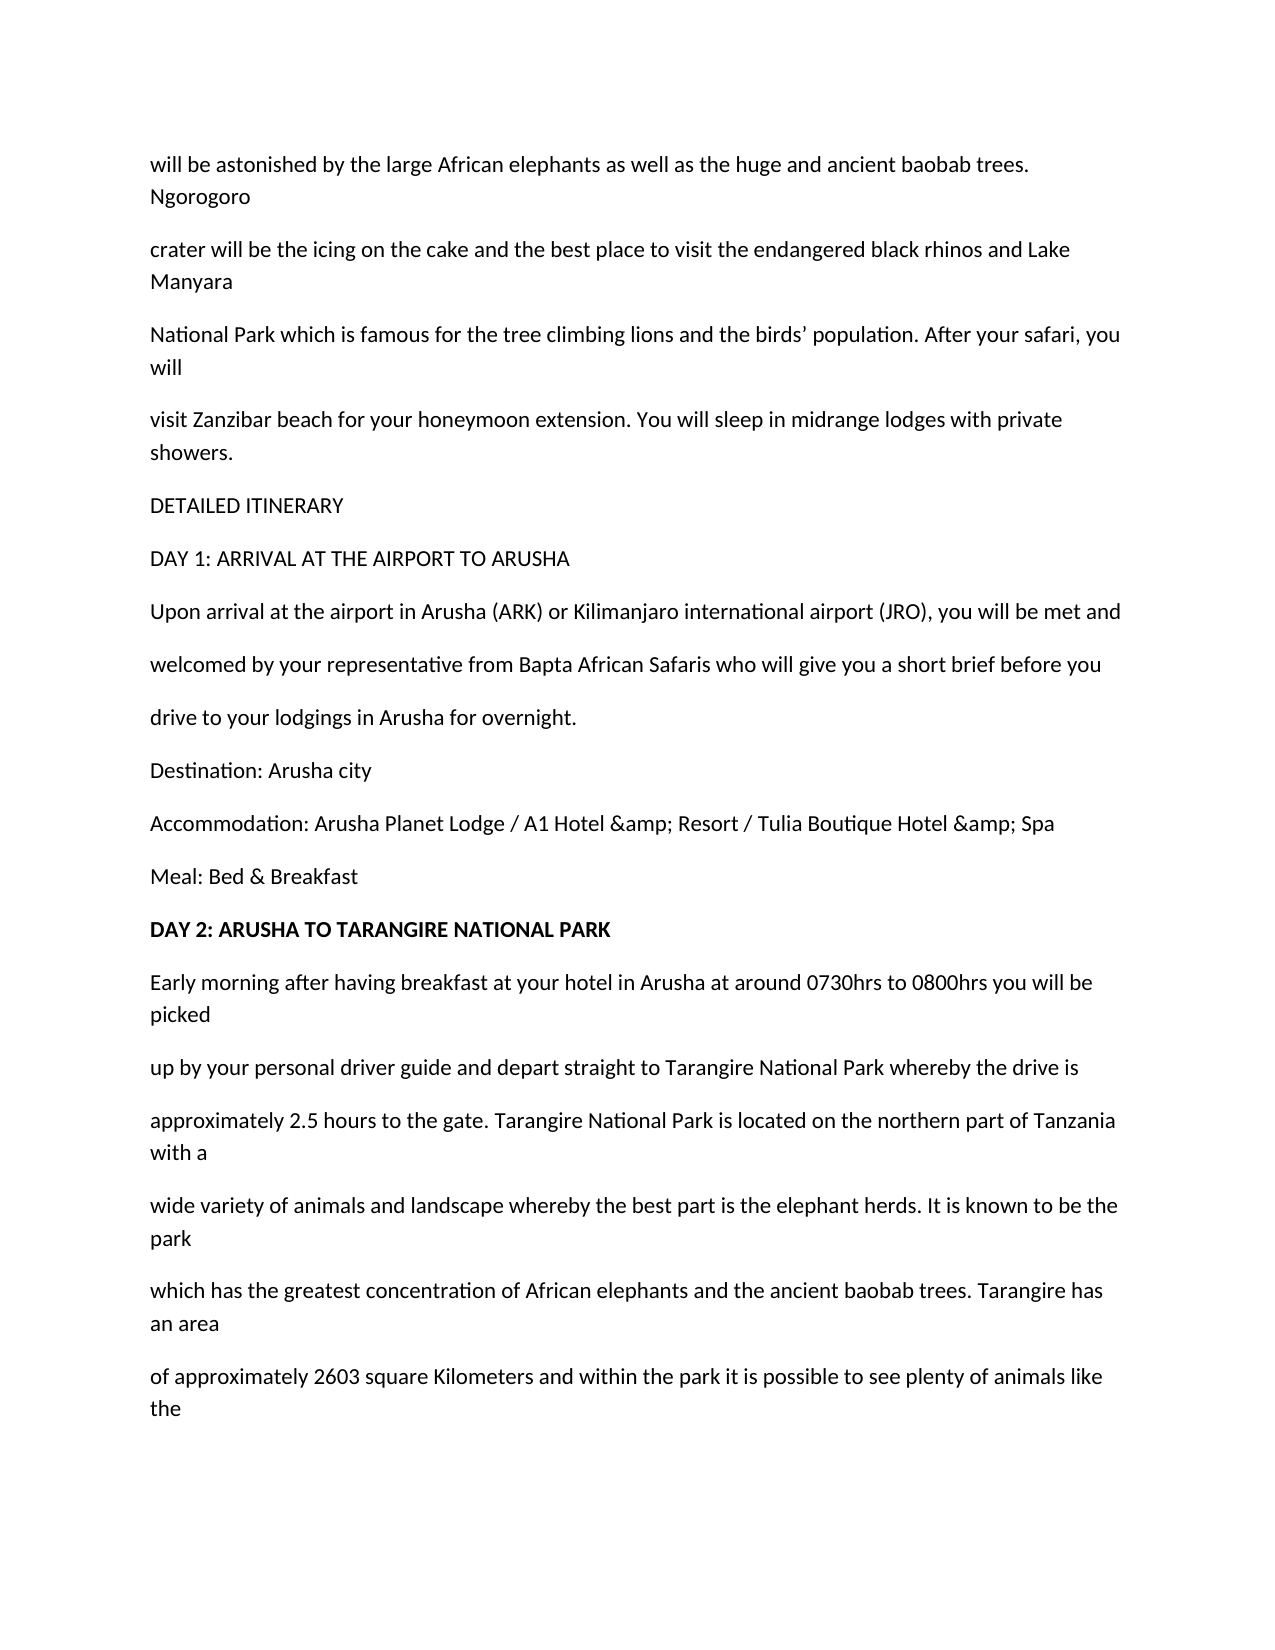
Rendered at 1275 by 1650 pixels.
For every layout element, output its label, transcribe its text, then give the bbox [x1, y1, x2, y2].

text drive to your lodgings in Arusha for overnight. [150, 703, 1125, 731]
text crater will be the icing on the cake and the best place to visit the endangered black rhinos and Lake Manyara [150, 235, 1125, 295]
text Destination: Arusha city [150, 756, 1125, 784]
text DAY 1: ARRIVAL AT THE AIRPORT TO ARUSHA [150, 544, 1125, 572]
text National Park which is famous for the tree climbing lions and the birds’ population. After your safari, you will [150, 320, 1125, 381]
text approximately 2.5 hours to the gate. Tarangire National Park is located on the northern part of Tanzania with a [150, 1106, 1125, 1166]
text Accommodation: Arusha Planet Lodge / A1 Hotel &amp; Resort / Tulia Boutique Hotel &amp; Spa [150, 809, 1125, 837]
text which has the greatest concentration of African elephants and the ancient baobab trees. Tarangire has an area [150, 1277, 1125, 1337]
text up by your personal driver guide and depart straight to Tarangire National Park whereby the drive is [150, 1053, 1125, 1081]
text DETAILED ITINERARY [150, 491, 1125, 519]
text welcomed by your representative from Bapta African Safaris who will give you a short brief before you [150, 650, 1125, 678]
text Upon arrival at the airport in Arusha (ARK) or Kilimanjaro international airport (JRO), you will be met and [150, 597, 1125, 625]
text wide variety of animals and landscape whereby the best part is the elephant herds. It is known to be the park [150, 1191, 1125, 1252]
text of approximately 2603 square Kilometers and within the park it is possible to see plenty of animals like the [150, 1362, 1125, 1422]
text Early morning after having breakfast at your hotel in Arusha at around 0730hrs to 0800hrs you will be picked [150, 968, 1125, 1028]
text will be astonished by the large African elephants as well as the huge and ancient baobab trees. Ngorogoro [150, 150, 1125, 210]
text DAY 2: ARUSHA TO TARANGIRE NATIONAL PARK [150, 915, 1125, 943]
text Meal: Bed & Breakfast [150, 862, 1125, 890]
text visit Zanzibar beach for your honeymoon extension. You will sleep in midrange lodges with private showers. [150, 406, 1125, 466]
